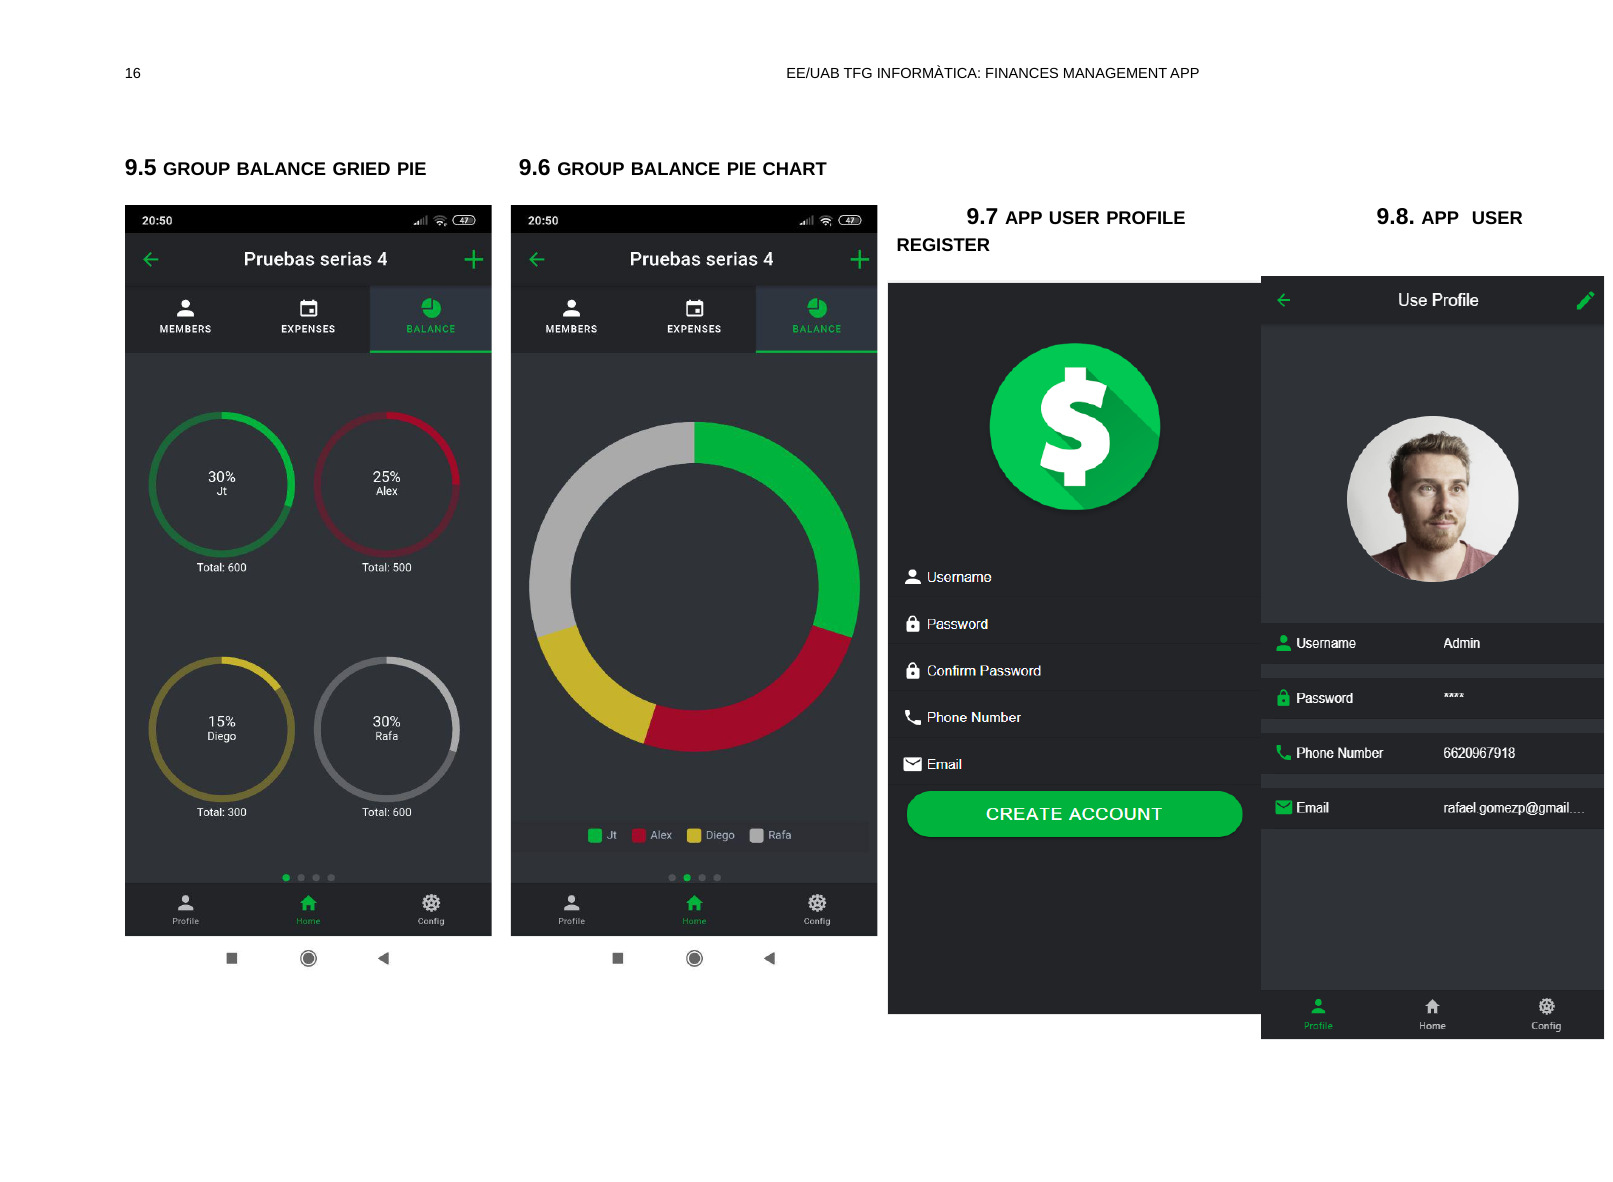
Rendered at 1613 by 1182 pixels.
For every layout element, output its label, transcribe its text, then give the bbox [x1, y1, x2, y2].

picture [887, 276, 1605, 1040]
text 9.7 app user profile 9.8. app user register [862, 203, 1575, 256]
text 9.5 group balance gried pie 9.6 group balance pie chart [124, 154, 837, 181]
picture [510, 205, 878, 980]
picture [125, 205, 492, 980]
